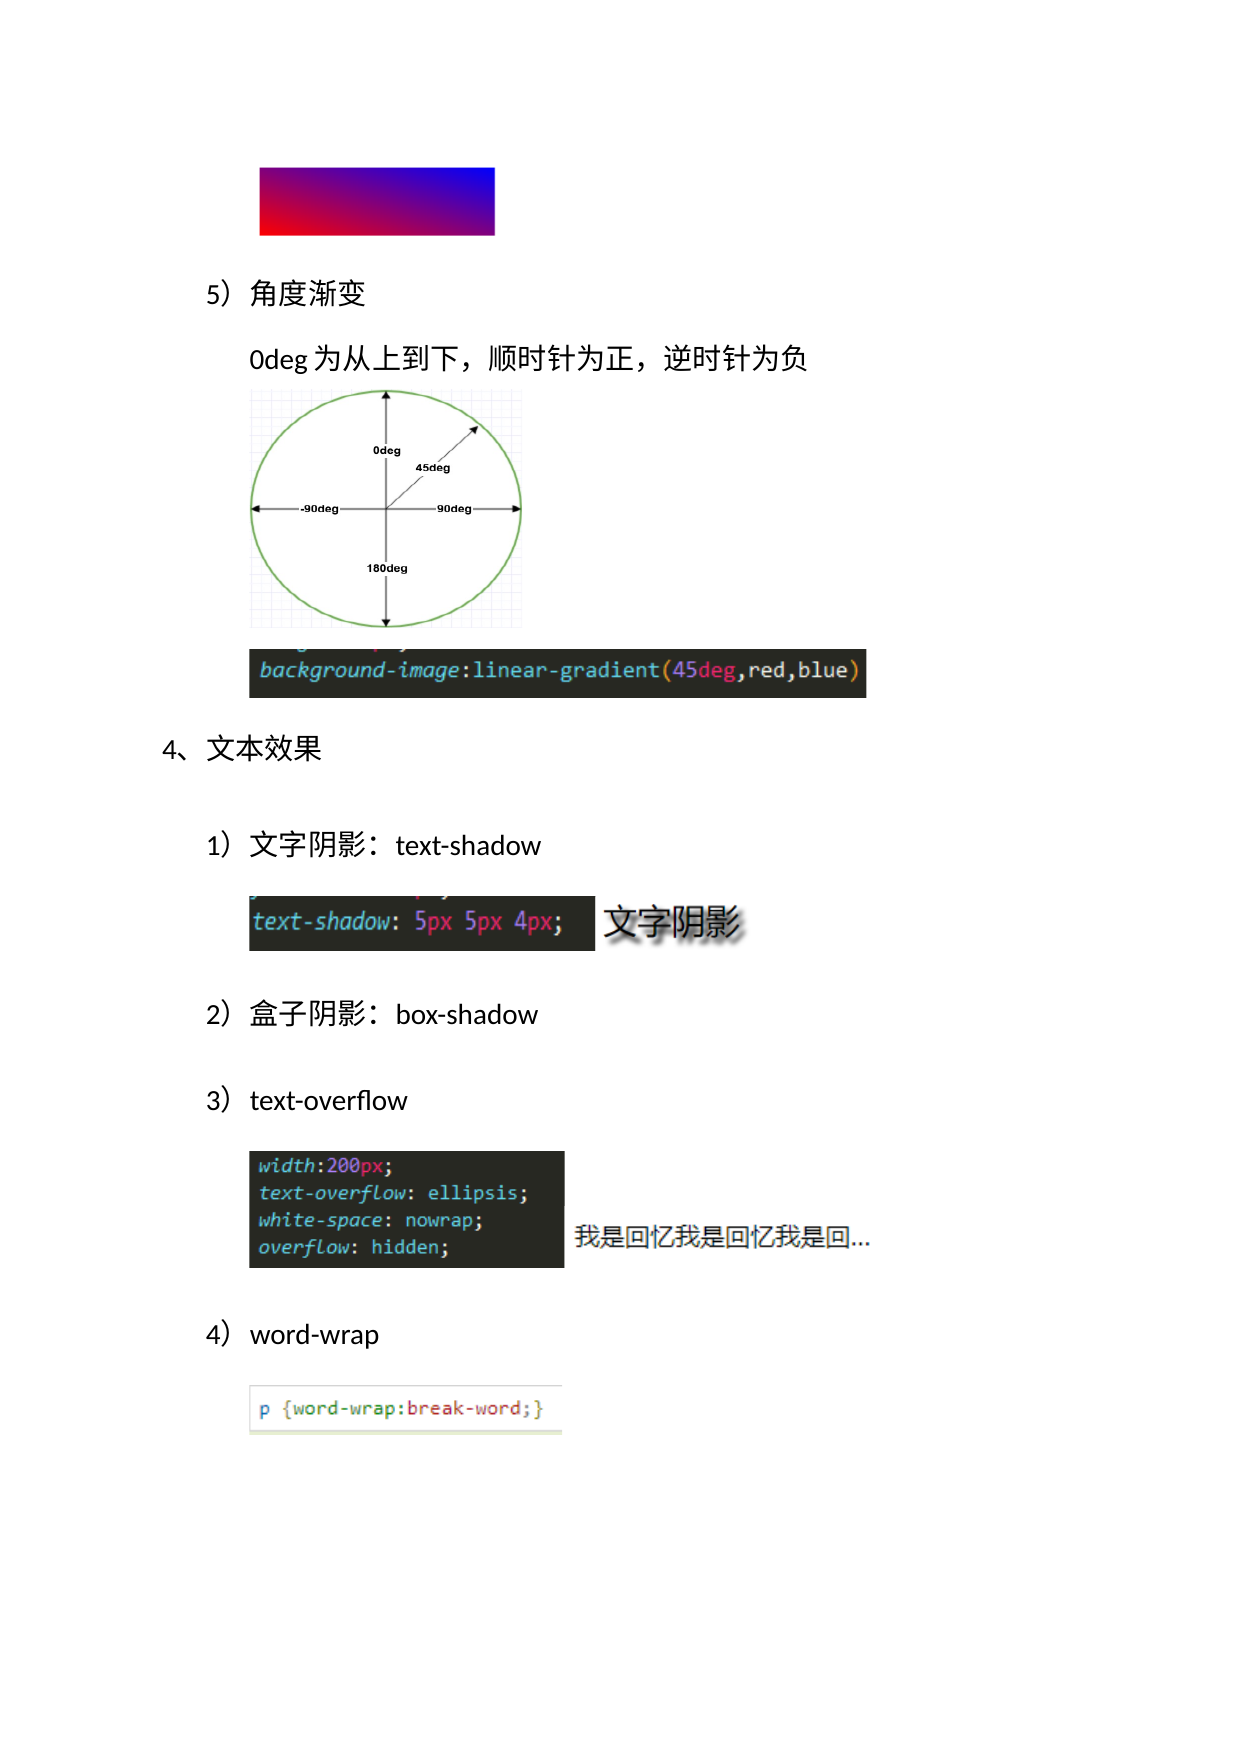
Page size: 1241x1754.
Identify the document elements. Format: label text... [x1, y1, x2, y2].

picture [249, 1151, 893, 1268]
picture [249, 162, 503, 244]
picture [249, 389, 523, 628]
text 4）word-wrap [118, 1299, 1122, 1364]
text 5）角度渐变 [118, 259, 1122, 324]
text 1）文字阴影：text-shadow [118, 810, 1122, 875]
text 3）text-overflow [118, 1065, 1122, 1130]
text 2）盒子阴影：box-shadow [118, 979, 1122, 1044]
picture [249, 649, 867, 698]
picture [249, 1385, 563, 1435]
text 0deg为从上到下，顺时针为正，逆时针为负 [118, 324, 1122, 389]
picture [249, 896, 755, 951]
subtitle 4、文本效果 [118, 714, 1122, 779]
